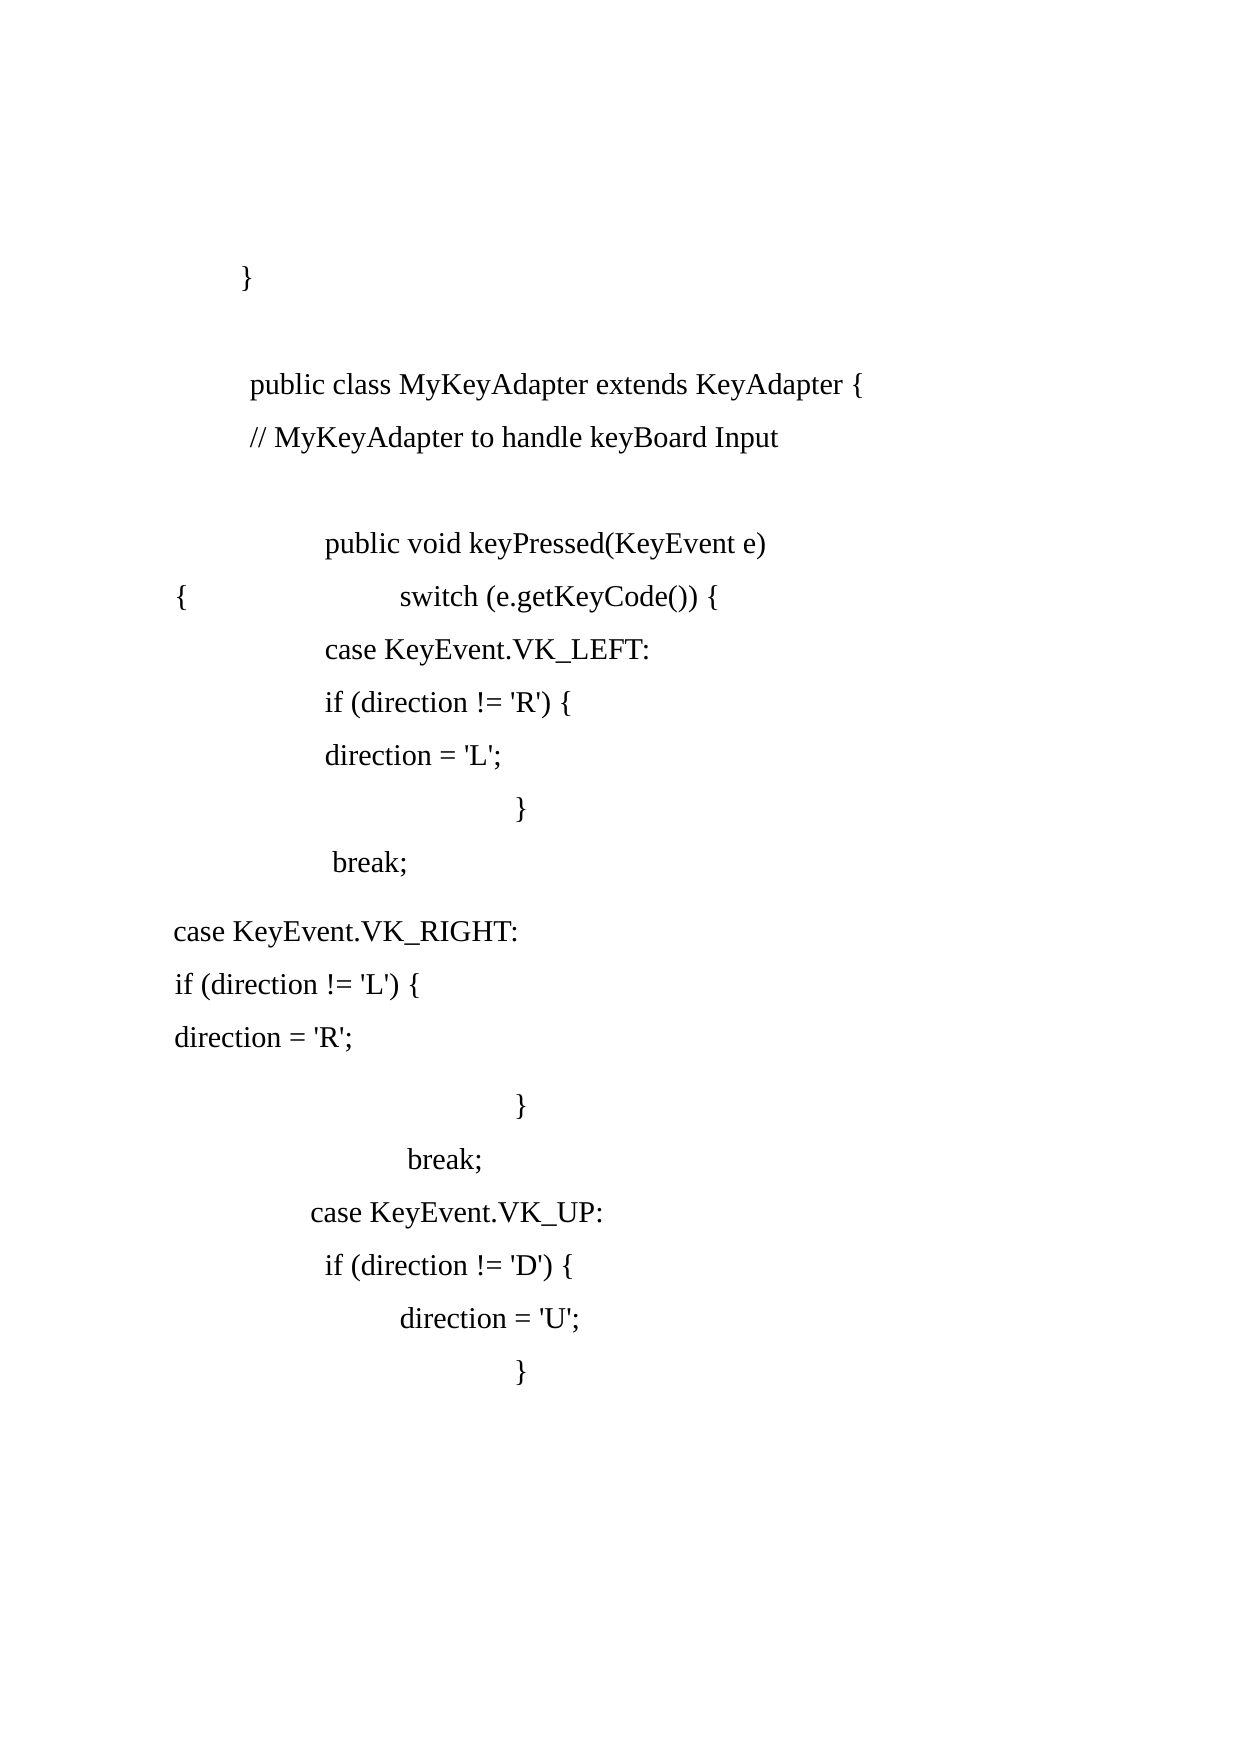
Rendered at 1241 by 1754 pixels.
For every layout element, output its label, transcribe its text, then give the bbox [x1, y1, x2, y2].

text } [174, 1088, 1065, 1122]
text public void keyPressed(KeyEvent e) { switch (e.getKeyCode()) { case KeyEvent.VK_LEFT: if (direction != 'R') { direction = 'L'; [173, 525, 780, 772]
text case KeyEvent.VK_RIGHT: if (direction != 'L') { direction = 'R'; [173, 913, 797, 1054]
text } [173, 791, 1065, 825]
text public class MyKeyAdapter extends KeyAdapter { // MyKeyAdapter to handle keyBoard Input [173, 366, 889, 454]
text } [173, 1353, 1065, 1388]
text break; [173, 1141, 770, 1176]
text break; [173, 844, 797, 879]
text case KeyEvent.VK_UP: if (direction != 'D') { direction = 'U'; [173, 1194, 770, 1335]
text } [173, 259, 1065, 294]
